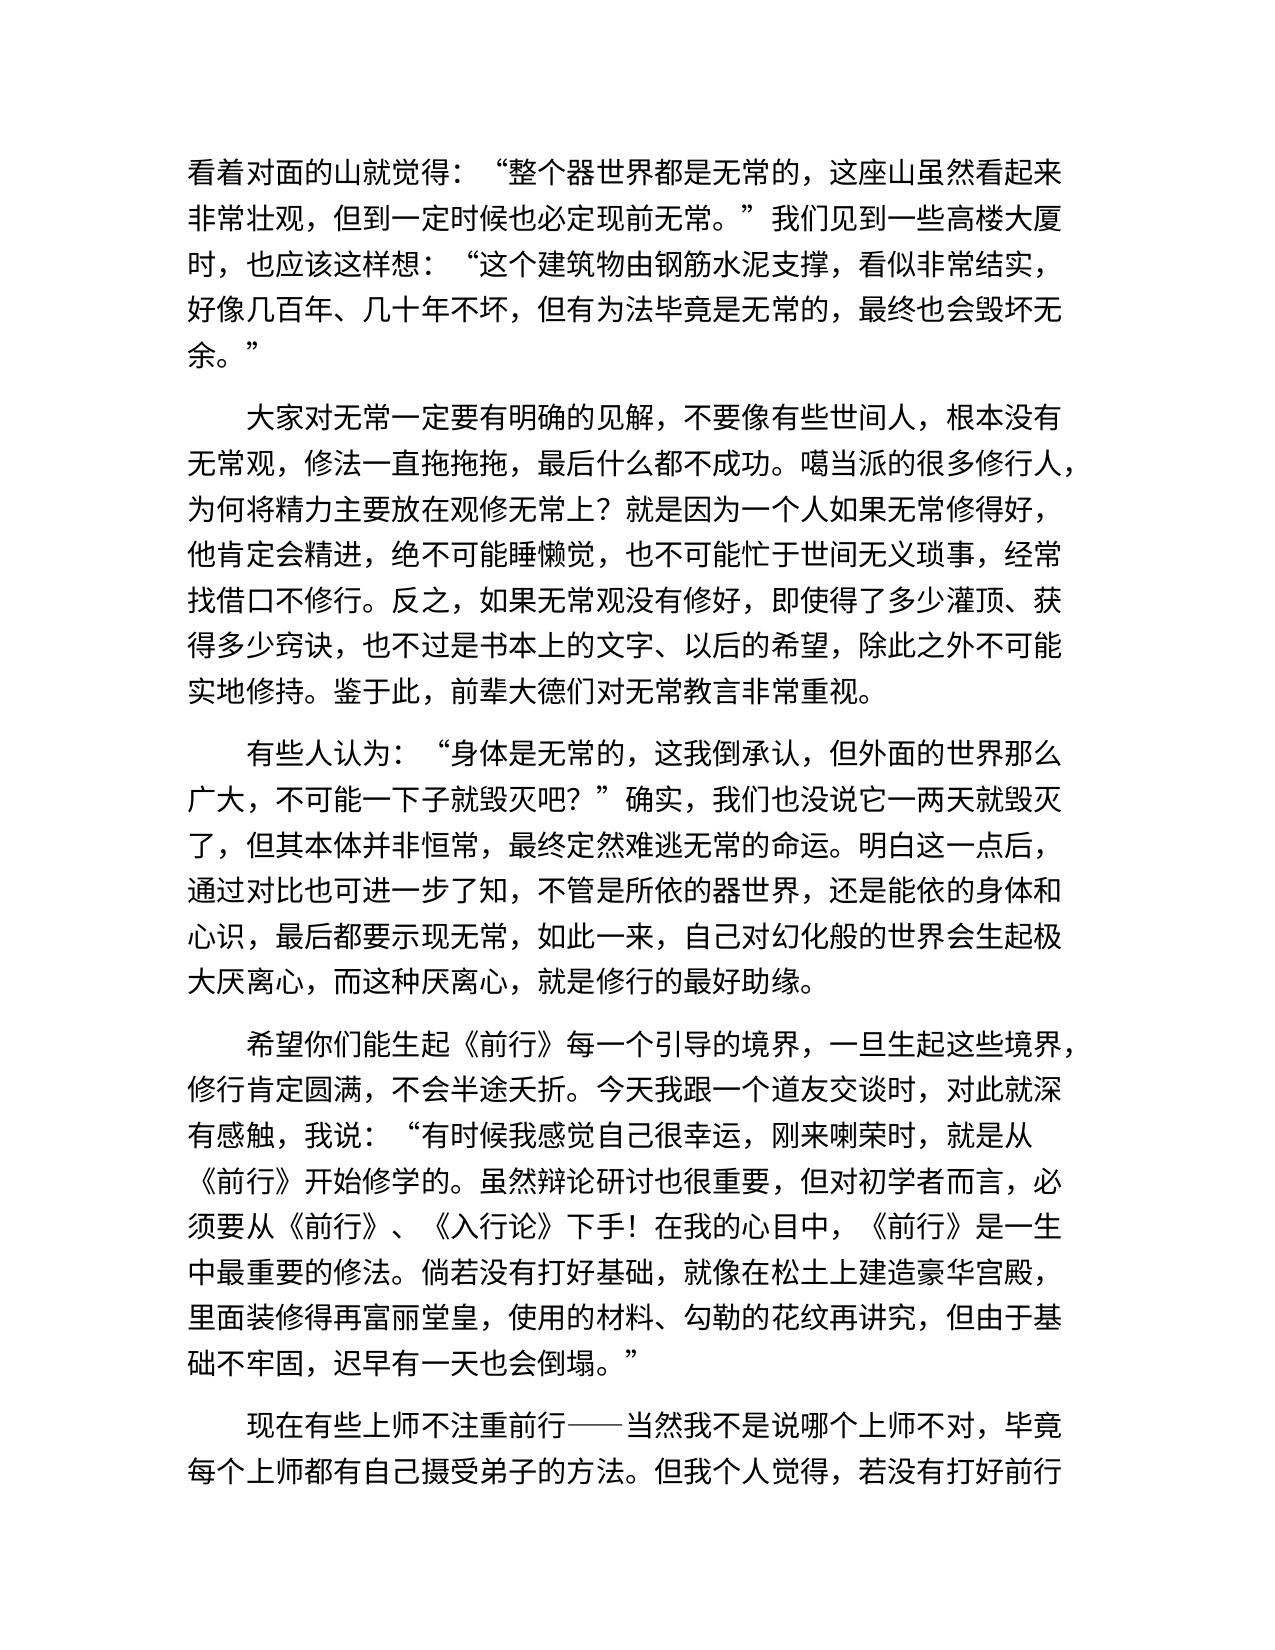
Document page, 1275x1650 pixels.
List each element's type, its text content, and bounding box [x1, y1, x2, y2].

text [187, 1403, 1087, 1491]
text 大家对无常一定要有明确的见解，不要像有些世间人，根本没有无常观，修法一直拖拖拖，最后什么都不成功。噶当派的很多修行人，为何将精力主要放在观修无常上？就是因为一个人如果无常修得好，他肯定会精进，绝不可能睡懒觉，也不可能忙于世间无义琐事，经常找借口不修行。反之，如果无常观没有修好，即使得了多少灌顶、获得多少窍诀，也不过是书本上的文字、以后的希望，除此之外不可能实地修持。鉴于此，前辈大德们对无常教言非常重视。 [187, 395, 1087, 711]
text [187, 150, 1087, 375]
text 有些人认为：“身体是无常的，这我倒承认，但外面的世界那么广大，不可能一下子就毁灭吧？”确实，我们也没说它一两天就毁灭了，但其本体并非恒常，最终定然难逃无常的命运。明白这一点后，通过对比也可进一步了知，不管是所依的器世界，还是能依的身体和心识，最后都要示现无常，如此一来，自己对幻化般的世界会生起极大厌离心，而这种厌离心，就是修行的最好助缘。 [187, 731, 1087, 1001]
text 希望你们能生起《前行》每一个引导的境界，一旦生起这些境界，修行肯定圆满，不会半途夭折。今天我跟一个道友交谈时，对此就深有感触，我说：“有时候我感觉自己很幸运，刚来喇荣时，就是从《前行》开始修学的。虽然辩论研讨也很重要，但对初学者而言，必须要从《前行》、《入行论》下手！在我的心目中，《前行》是一生中最重要的修法。倘若没有打好基础，就像在松土上建造豪华宫殿，里面装修得再富丽堂皇，使用的材料、勾勒的花纹再讲究，但由于基础不牢固，迟早有一天也会倒塌。” [187, 1021, 1087, 1383]
